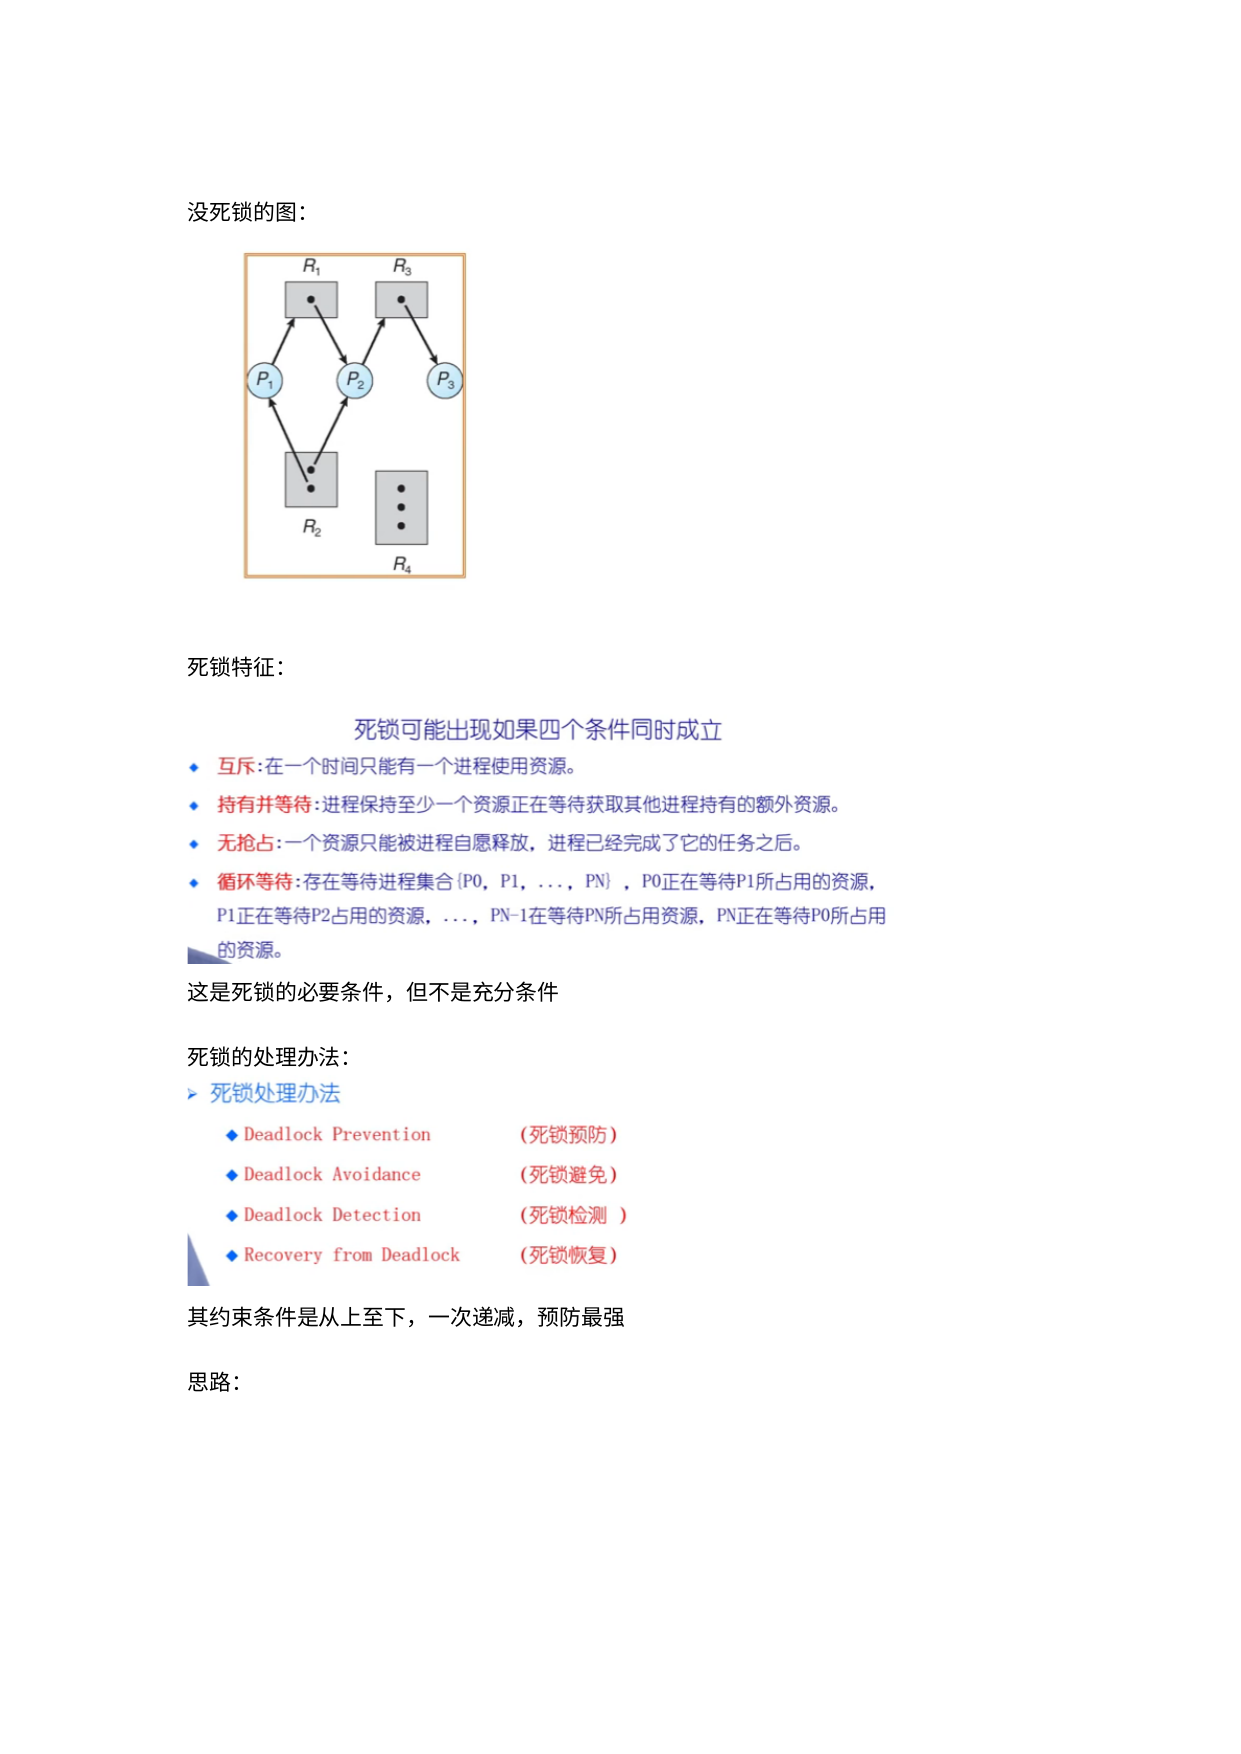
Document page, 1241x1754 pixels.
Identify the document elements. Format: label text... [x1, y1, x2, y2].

text 思路： [187, 1364, 1053, 1397]
text 死锁的处理办法： [187, 1039, 1053, 1072]
picture [187, 682, 927, 964]
text 其约束条件是从上至下，一次递减，预防最强 [187, 1299, 1053, 1332]
picture [187, 1072, 639, 1286]
picture [187, 227, 533, 590]
text 这是死锁的必要条件，但不是充分条件 [187, 974, 1053, 1007]
text 死锁特征： [187, 649, 1053, 682]
text 没死锁的图： [187, 194, 1053, 227]
